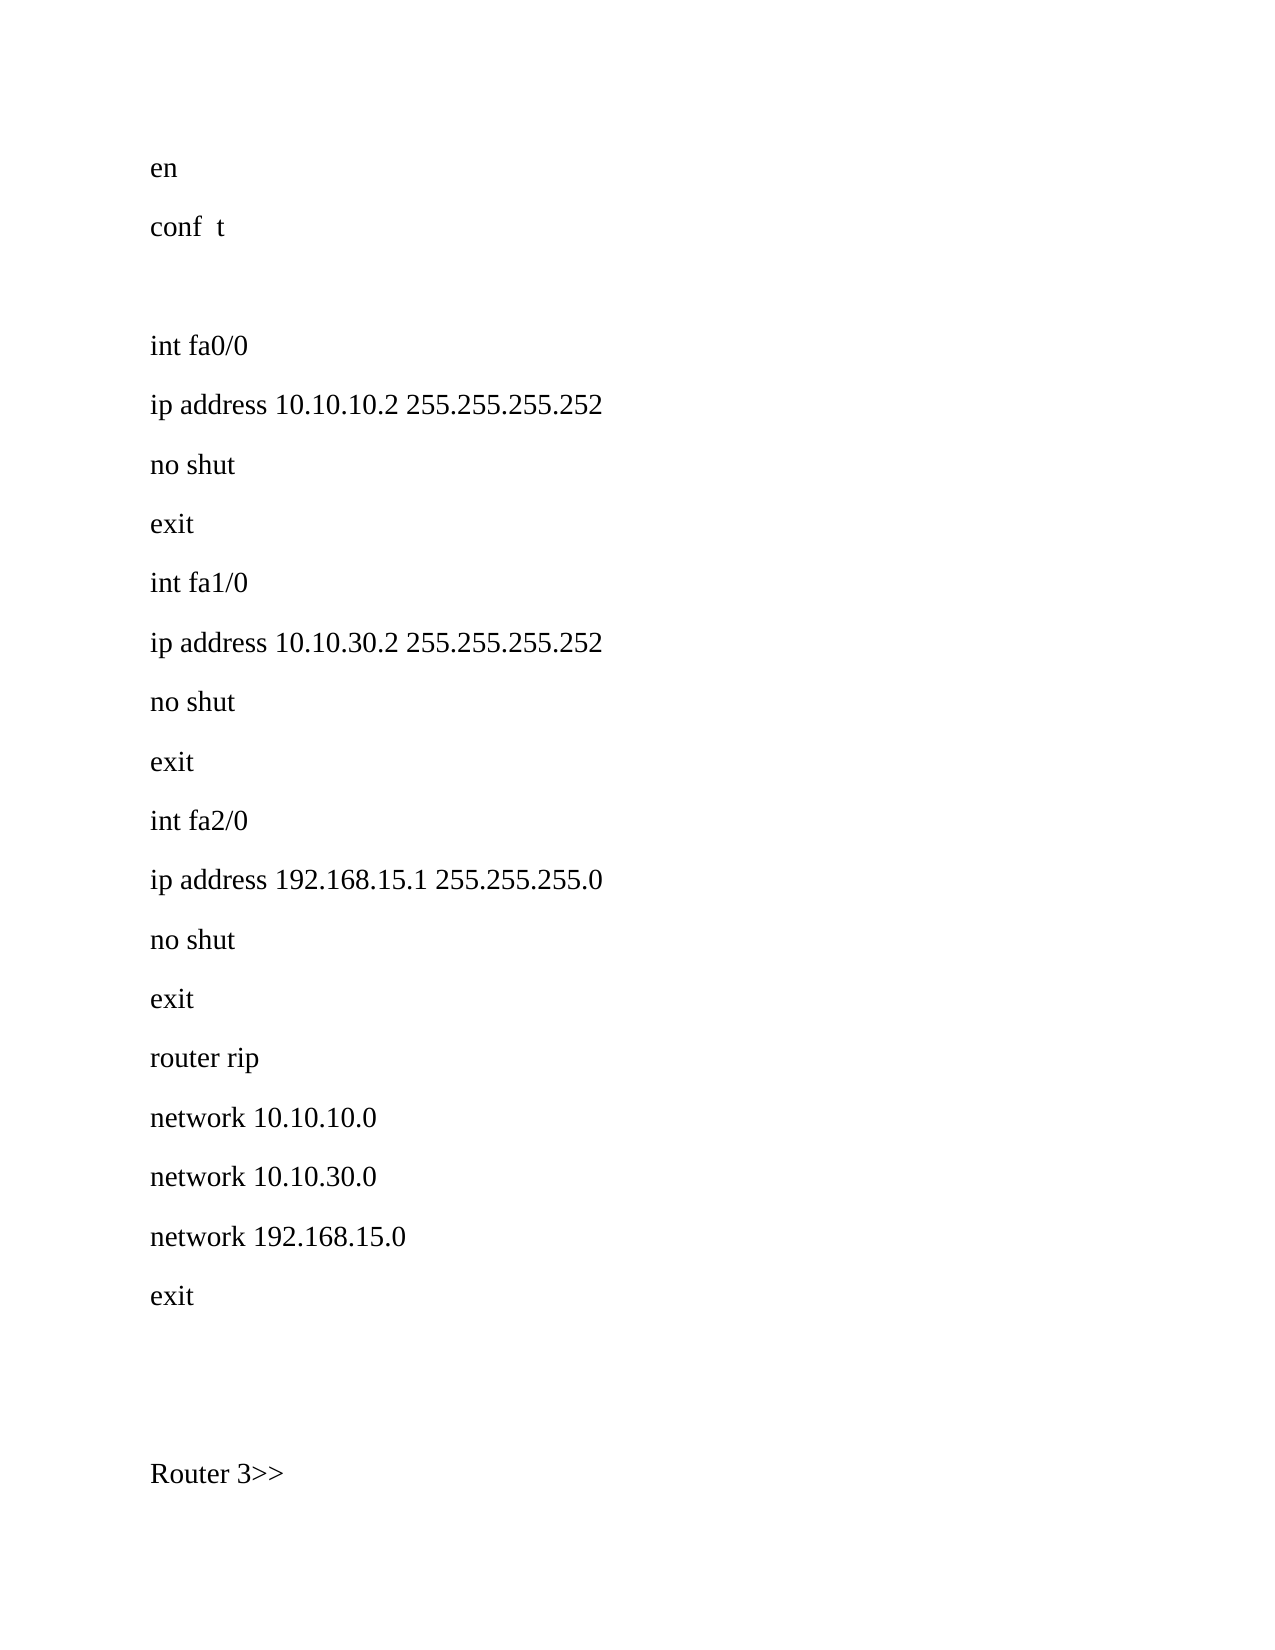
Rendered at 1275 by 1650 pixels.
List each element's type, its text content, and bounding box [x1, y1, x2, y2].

text router rip [150, 1041, 1125, 1074]
text ip address 10.10.30.2 255.255.255.252 [150, 625, 1125, 658]
text conf t [150, 209, 1125, 243]
text exit [150, 506, 1125, 540]
text exit [150, 744, 1125, 777]
text int fa1/0 [150, 566, 1125, 599]
text no shut [150, 684, 1125, 718]
text en [150, 150, 1125, 183]
text exit [150, 981, 1125, 1015]
text no shut [150, 447, 1125, 480]
text ip address 10.10.10.2 255.255.255.252 [150, 387, 1125, 421]
text int fa0/0 [150, 328, 1125, 362]
text ip address 192.168.15.1 255.255.255.0 [150, 862, 1125, 896]
text network 10.10.30.0 [150, 1159, 1125, 1193]
text network 10.10.10.0 [150, 1100, 1125, 1133]
text int fa2/0 [150, 803, 1125, 837]
text exit [150, 1278, 1125, 1312]
text no shut [150, 922, 1125, 955]
text Router 3>> [150, 1456, 1125, 1490]
text network 192.168.15.0 [150, 1219, 1125, 1252]
